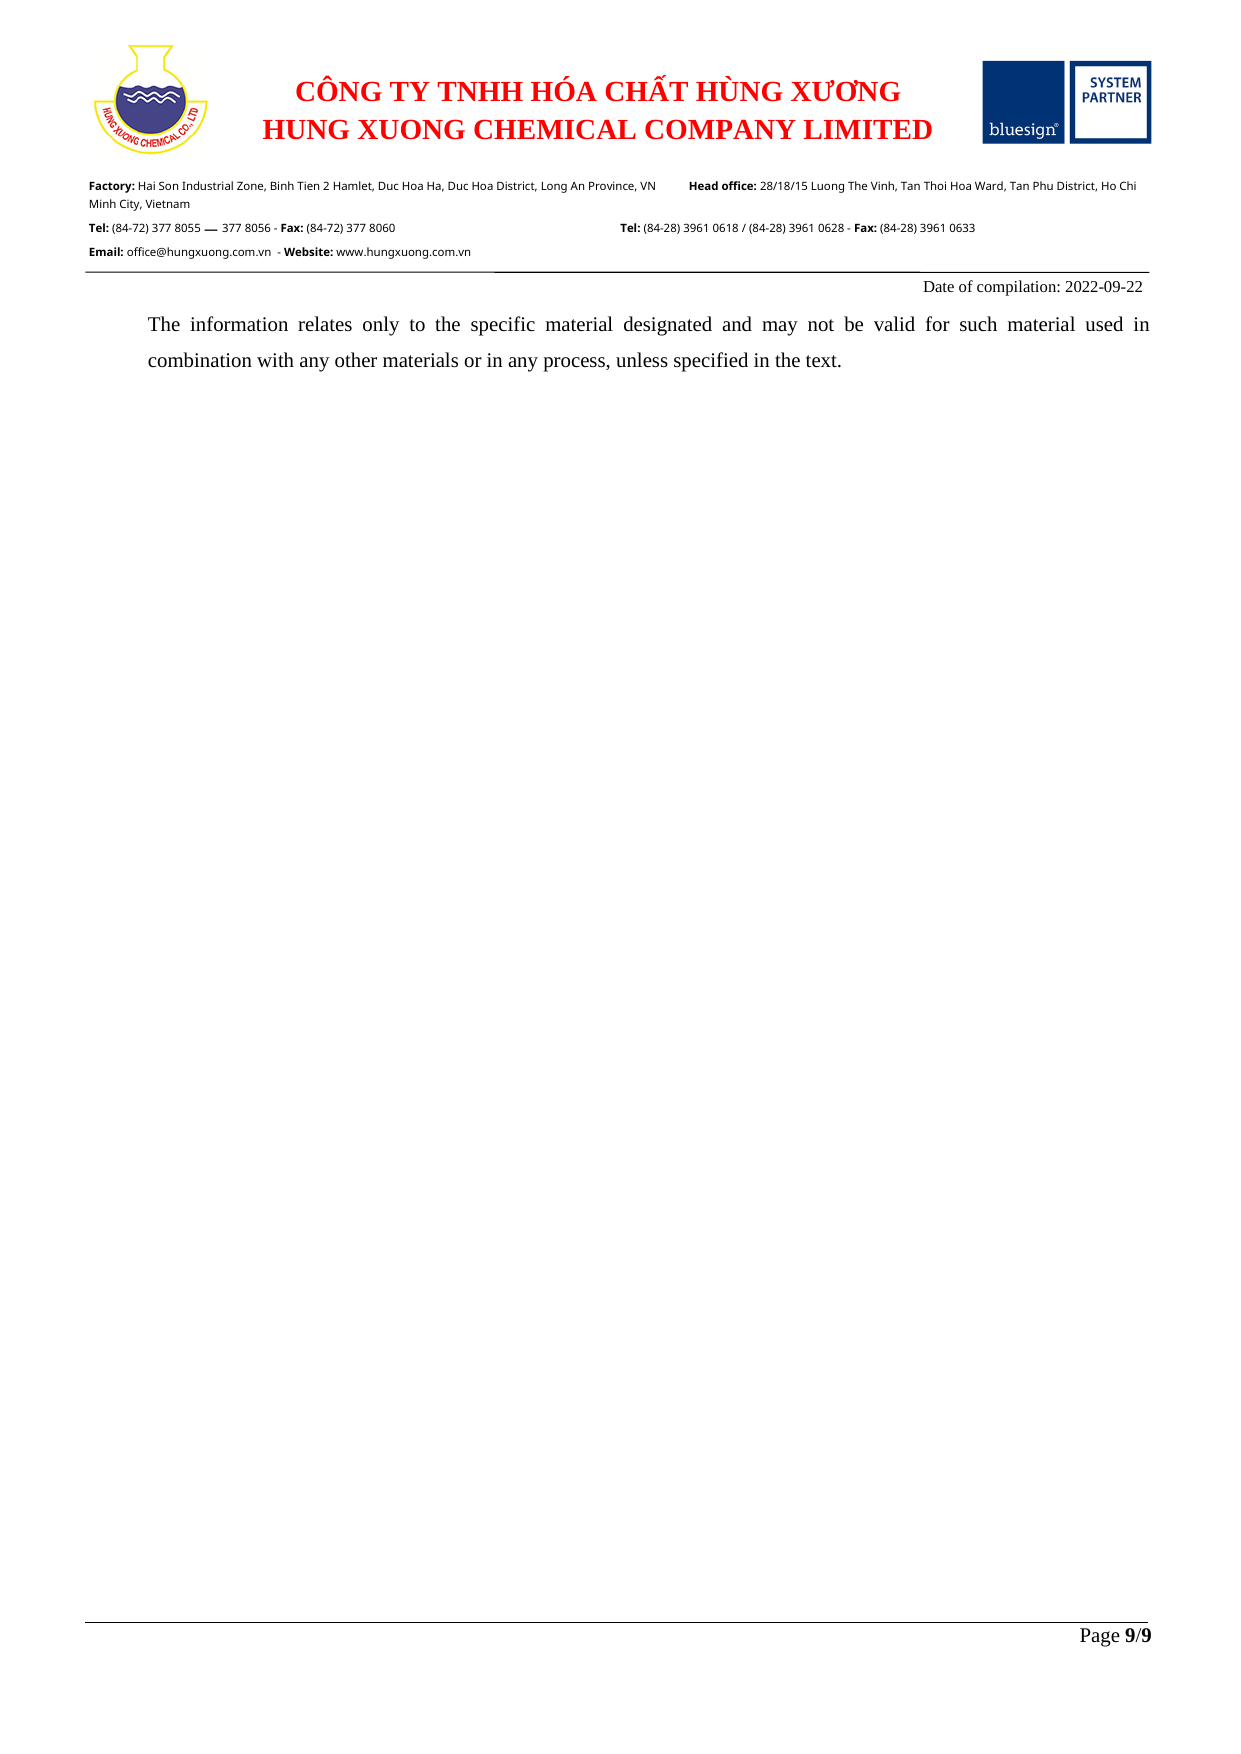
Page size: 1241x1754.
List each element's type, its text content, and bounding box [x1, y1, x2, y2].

picture [982, 58, 1152, 146]
picture [88, 36, 213, 161]
